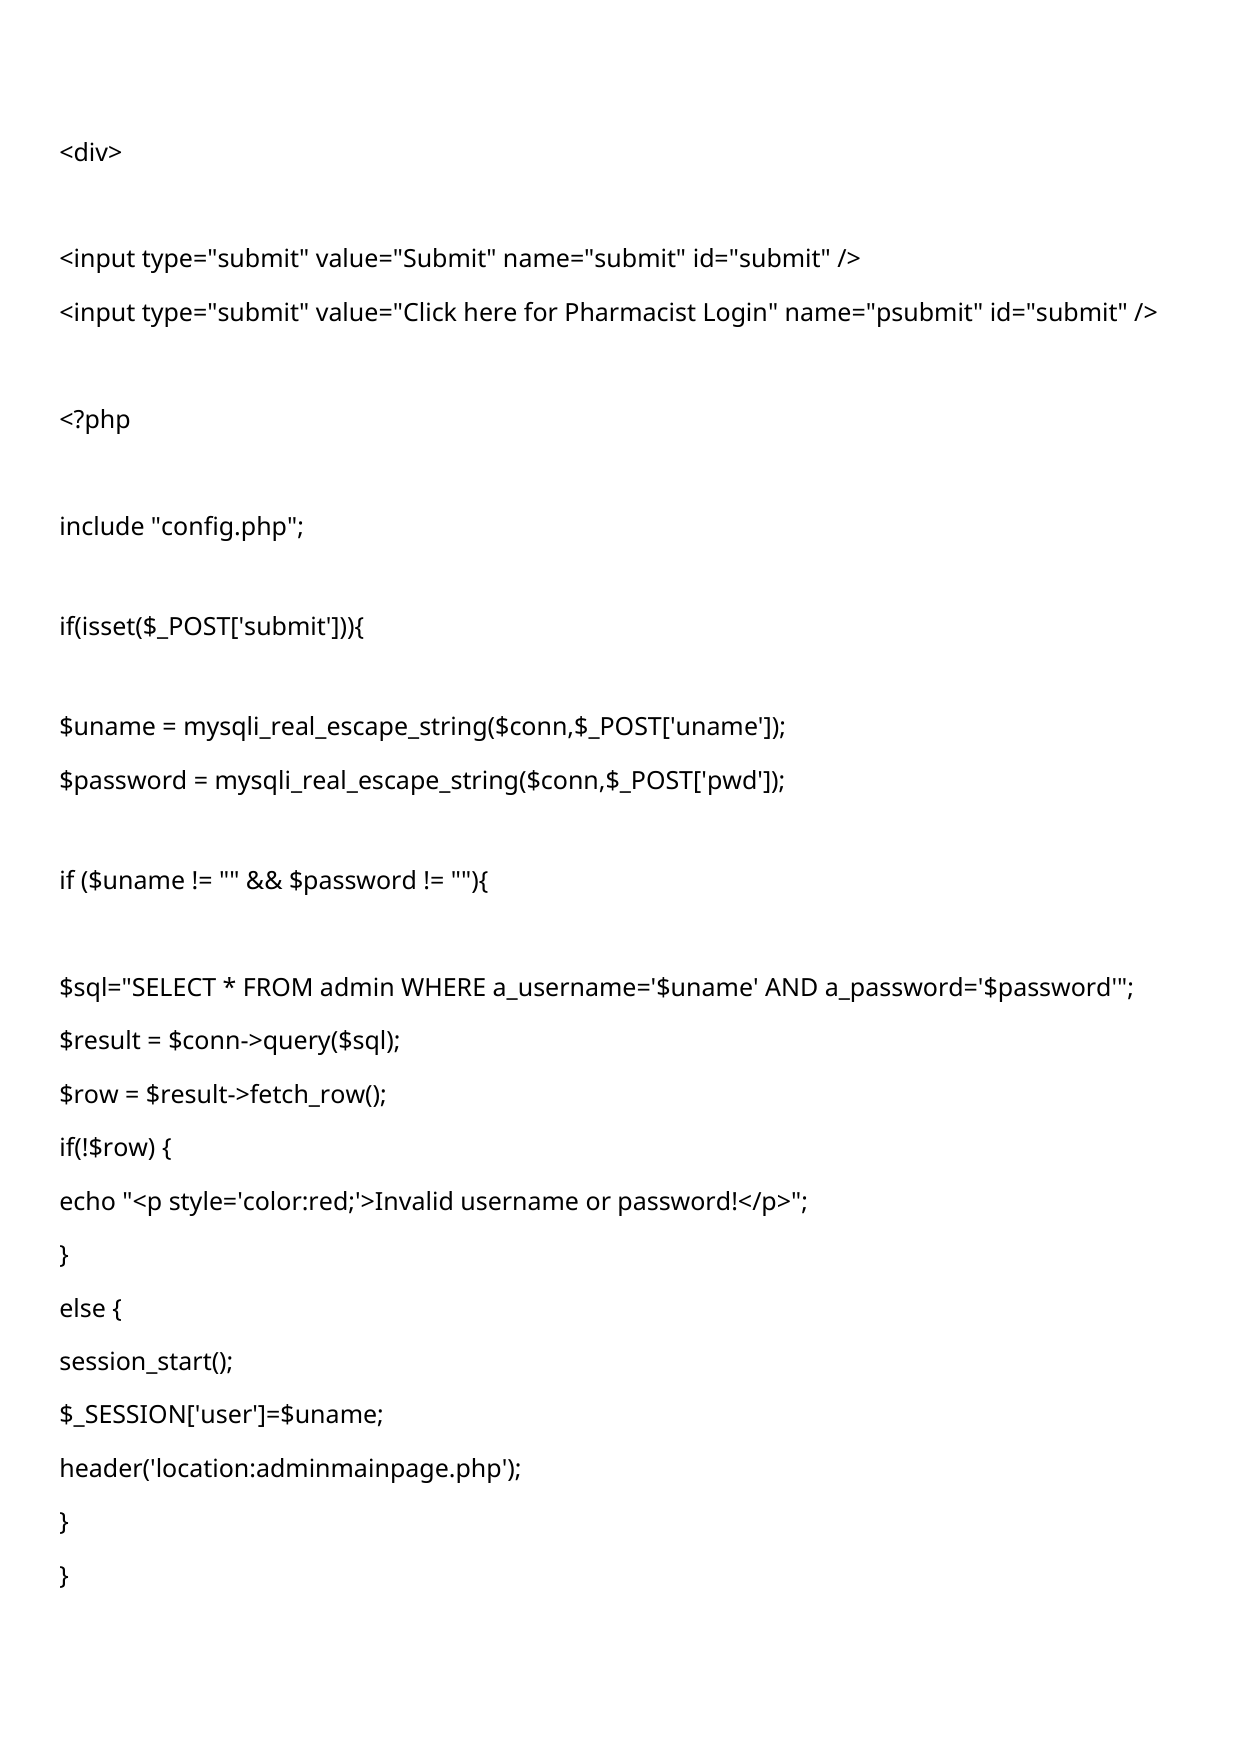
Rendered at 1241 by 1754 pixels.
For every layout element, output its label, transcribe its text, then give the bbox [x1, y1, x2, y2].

text $sql="SELECT * FROM admin WHERE a_username='$uname' AND a_password='$password'"; [59, 969, 1181, 1004]
text <input type="submit" value="Submit" name="submit" id="submit" /> [59, 241, 1181, 275]
text } [59, 1557, 1181, 1591]
text else { [59, 1290, 1181, 1324]
text } [59, 1504, 1181, 1538]
text $password = mysqli_real_escape_string($conn,$_POST['pwd']); [59, 762, 1181, 796]
text session_start(); [59, 1344, 1181, 1378]
text echo "<p style='color:red;'>Invalid username or password!</p>"; [59, 1183, 1181, 1217]
text <?php [59, 401, 1181, 436]
text <div> [59, 134, 1181, 168]
text } [59, 1237, 1181, 1271]
text $result = $conn->query($sql); [59, 1023, 1181, 1057]
text $row = $result->fetch_row(); [59, 1076, 1181, 1111]
text <input type="submit" value="Click here for Pharmacist Login" name="psubmit" id="submit" /> [59, 294, 1181, 329]
text $_SESSION['user']=$uname; [59, 1397, 1181, 1431]
text header('location:adminmainpage.php'); [59, 1451, 1181, 1484]
text if(isset($_POST['submit'])){ [59, 609, 1181, 643]
text $uname = mysqli_real_escape_string($conn,$_POST['uname']); [59, 709, 1181, 743]
text include "config.php"; [59, 508, 1181, 542]
text if ($uname != "" && $password != ""){ [59, 863, 1181, 897]
text if(!$row) { [59, 1130, 1181, 1164]
